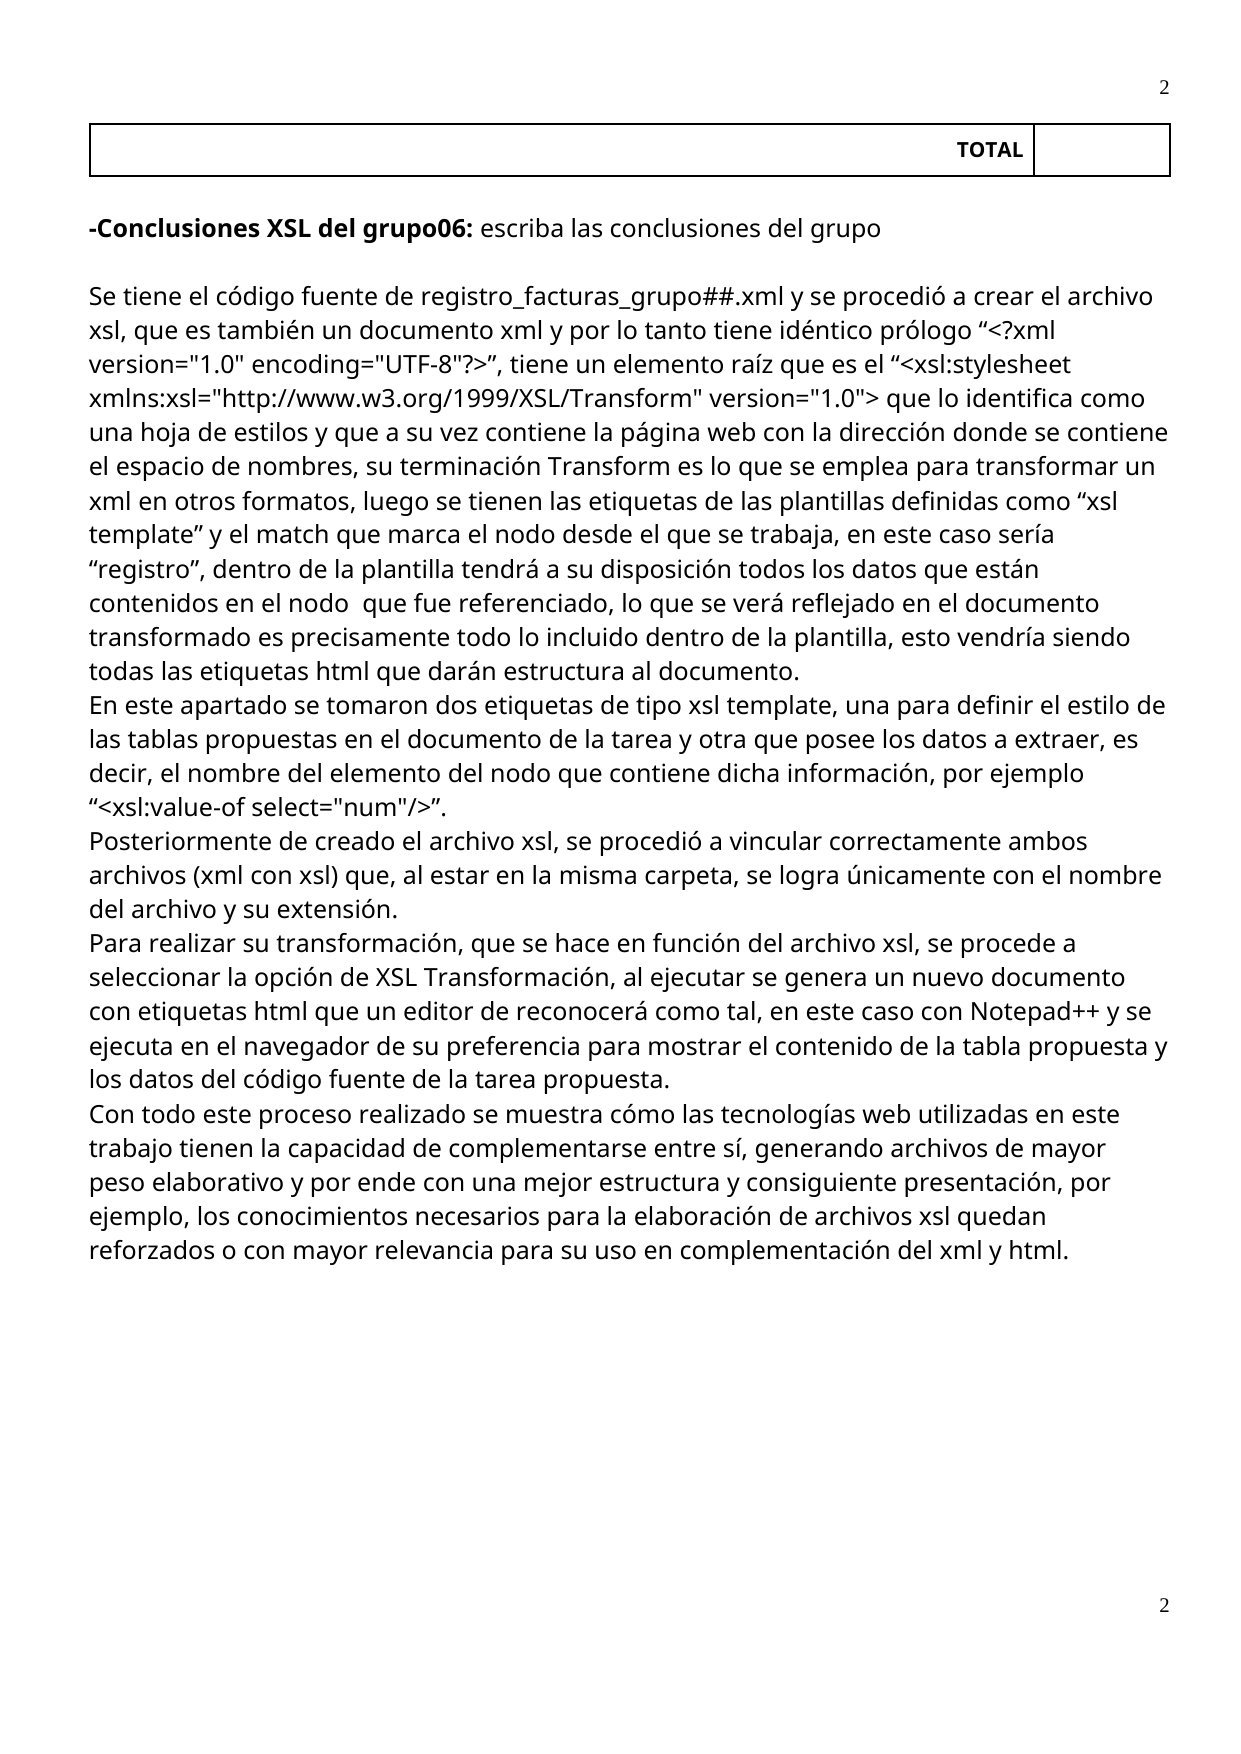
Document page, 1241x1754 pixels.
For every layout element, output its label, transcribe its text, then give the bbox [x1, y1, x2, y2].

text Se tiene el código fuente de registro_facturas_grupo##.xml y se procedió a crear el archivo xsl, que es también un documento xml y por lo tanto tiene idéntico prólogo “<?xml version="1.0" encoding="UTF-8"?>”, tiene un elemento raíz que es el “<xsl:stylesheet xmlns:xsl="http://www.w3.org/1999/XSL/Transform" version="1.0"> que lo identifica como una hoja de estilos y que a su vez contiene la página web con la dirección donde se contiene el espacio de nombres, su terminación Transform es lo que se emplea para transformar un xml en otros formatos, luego se tienen las etiquetas de las plantillas definidas como “xsl template” y el match que marca el nodo desde el que se trabaja, en este caso sería “registro”, dentro de la plantilla tendrá a su disposición todos los datos que están contenidos en el nodo que fue referenciado, lo que se verá reflejado en el documento transformado es precisamente todo lo incluido dentro de la plantilla, esto vendría siendo todas las etiquetas html que darán estructura al documento. [88, 279, 1169, 687]
text En este apartado se tomaron dos etiquetas de tipo xsl template, una para definir el estilo de las tablas propuestas en el documento de la tarea y otra que posee los datos a extraer, es decir, el nombre del elemento del nodo que contiene dicha información, por ejemplo “<xsl:value-of select="num"/>”. [88, 687, 1169, 824]
table_cell [1035, 125, 1169, 174]
text -Conclusiones XSL del grupo06: escriba las conclusiones del grupo [88, 211, 1169, 245]
table_cell TOTAL [91, 125, 1033, 174]
text Posteriormente de creado el archivo xsl, se procedió a vincular correctamente ambos archivos (xml con xsl) que, al estar en la misma carpeta, se logra únicamente con el nombre del archivo y su extensión. [88, 824, 1169, 926]
text Para realizar su transformación, que se hace en función del archivo xsl, se procede a seleccionar la opción de XSL Transformación, al ejecutar se genera un nuevo documento con etiquetas html que un editor de reconocerá como tal, en este caso con Notepad++ y se ejecuta en el navegador de su preferencia para mostrar el contenido de la tabla propuesta y los datos del código fuente de la tarea propuesta. [88, 926, 1169, 1096]
text Con todo este proceso realizado se muestra cómo las tecnologías web utilizadas en este trabajo tienen la capacidad de complementarse entre sí, generando archivos de mayor peso elaborativo y por ende con una mejor estructura y consiguiente presentación, por ejemplo, los conocimientos necesarios para la elaboración de archivos xsl quedan reforzados o con mayor relevancia para su uso en complementación del xml y html. [88, 1096, 1169, 1267]
